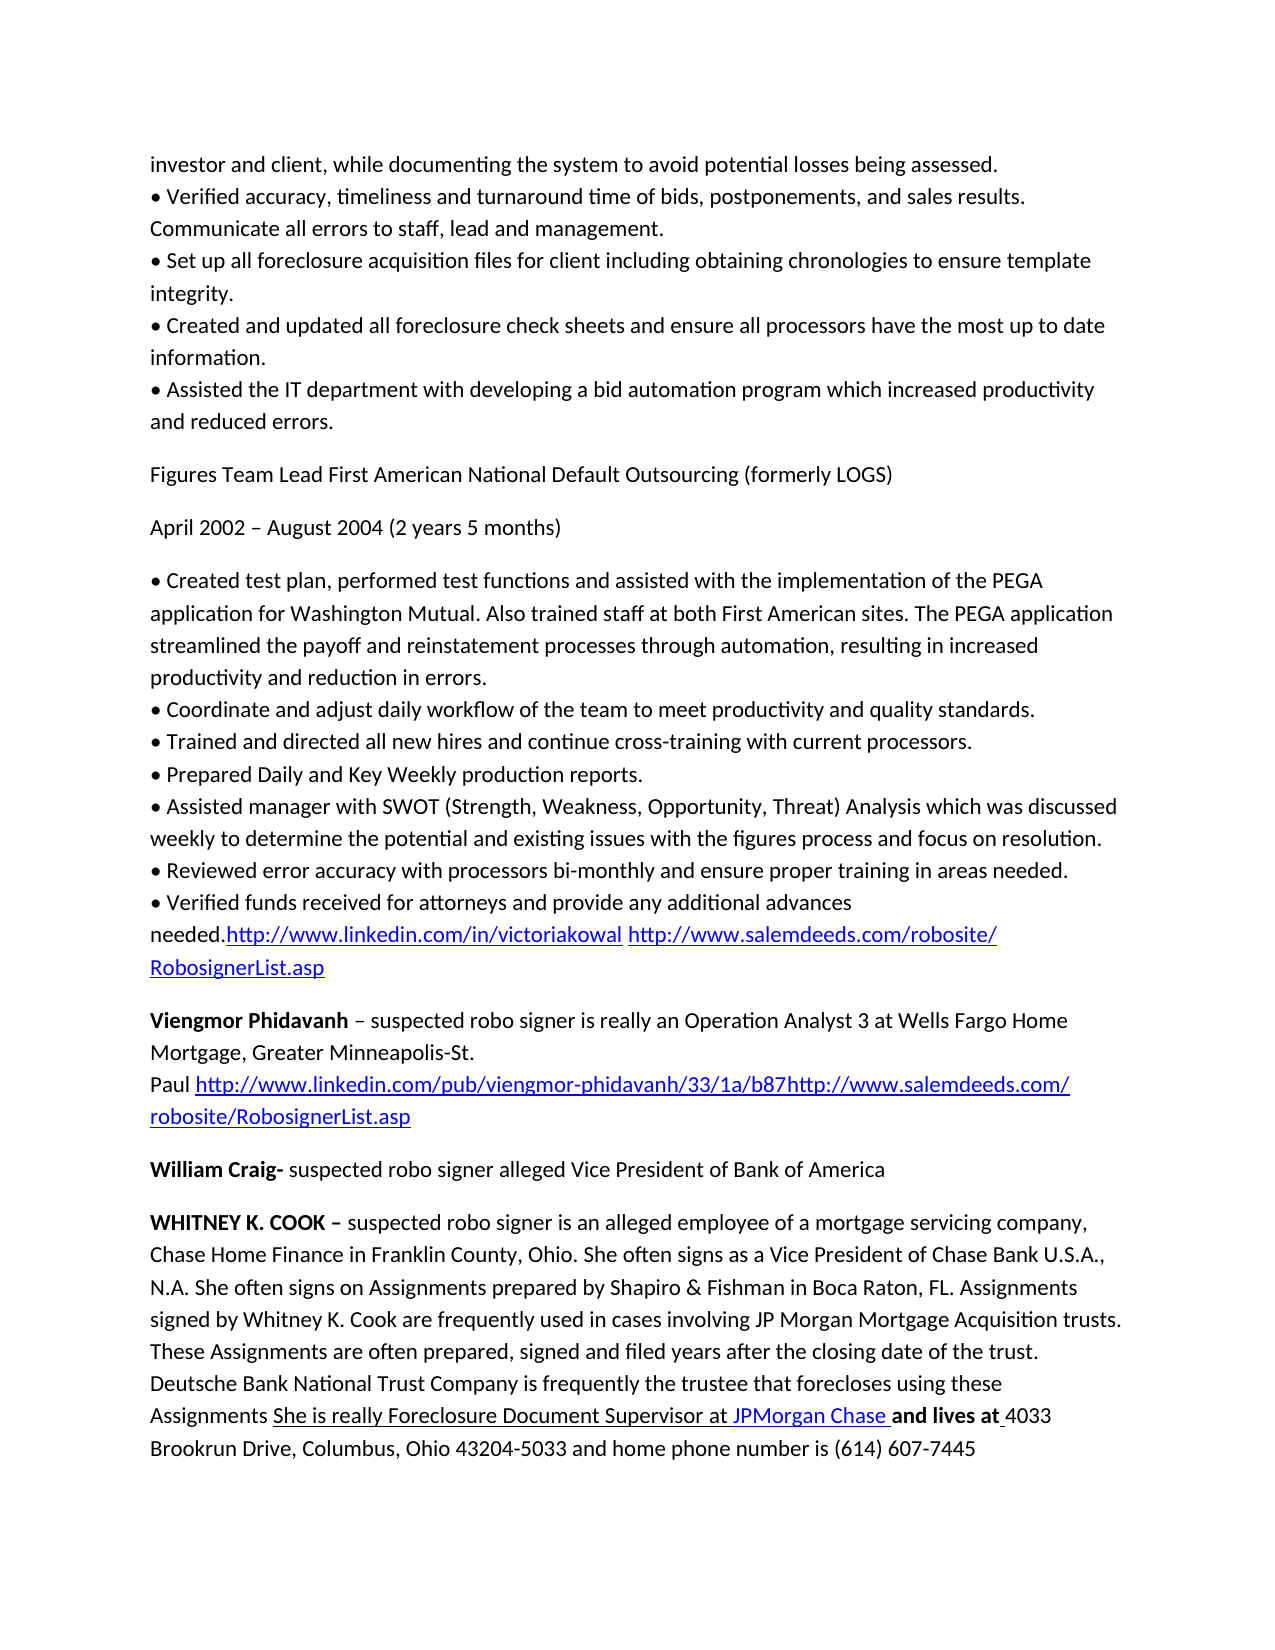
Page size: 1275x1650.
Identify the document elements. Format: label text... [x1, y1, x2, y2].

text • Created test plan, performed test functions and assisted with the implementation of the PEGA application for Washington Mutual. Also trained staff at both First American sites. The PEGA application streamlined the payoff and reinstatement processes through automation, resulting in increased productivity and reduction in errors. • Coordinate and adjust daily workflow of the team to meet productivity and quality standards. • Trained and directed all new hires and continue cross-training with current processors. • Prepared Daily and Key Weekly production reports. • Assisted manager with SWOT (Strength, Weakness, Opportunity, Threat) Analysis which was discussed weekly to determine the potential and existing issues with the figures process and focus on resolution. • Reviewed error accuracy with processors bi-monthly and ensure proper training in areas needed. • Verified funds received for attorneys and provide any additional advances needed.http://www.linkedin.com/in/victoriakowal http://www.salemdeeds.com/robosite/RobosignerList.asp [150, 567, 1125, 981]
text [150, 150, 1125, 436]
text Viengmor Phidavanh – suspected robo signer is really an Operation Analyst 3 at Wells Fargo Home Mortgage, Greater Minneapolis-St. Paul http://www.linkedin.com/pub/viengmor-phidavanh/33/1a/b87http://www.salemdeeds.com/robosite/RobosignerList.asp [150, 1006, 1125, 1130]
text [150, 1208, 1125, 1462]
text April 2002 – August 2004 (2 years 5 months) [150, 513, 1125, 542]
text Figures Team Lead First American National Default Outsourcing (formerly LOGS) [150, 461, 1125, 488]
text William Craig- suspected robo signer alleged Vice President of Bank of America [150, 1155, 1125, 1183]
